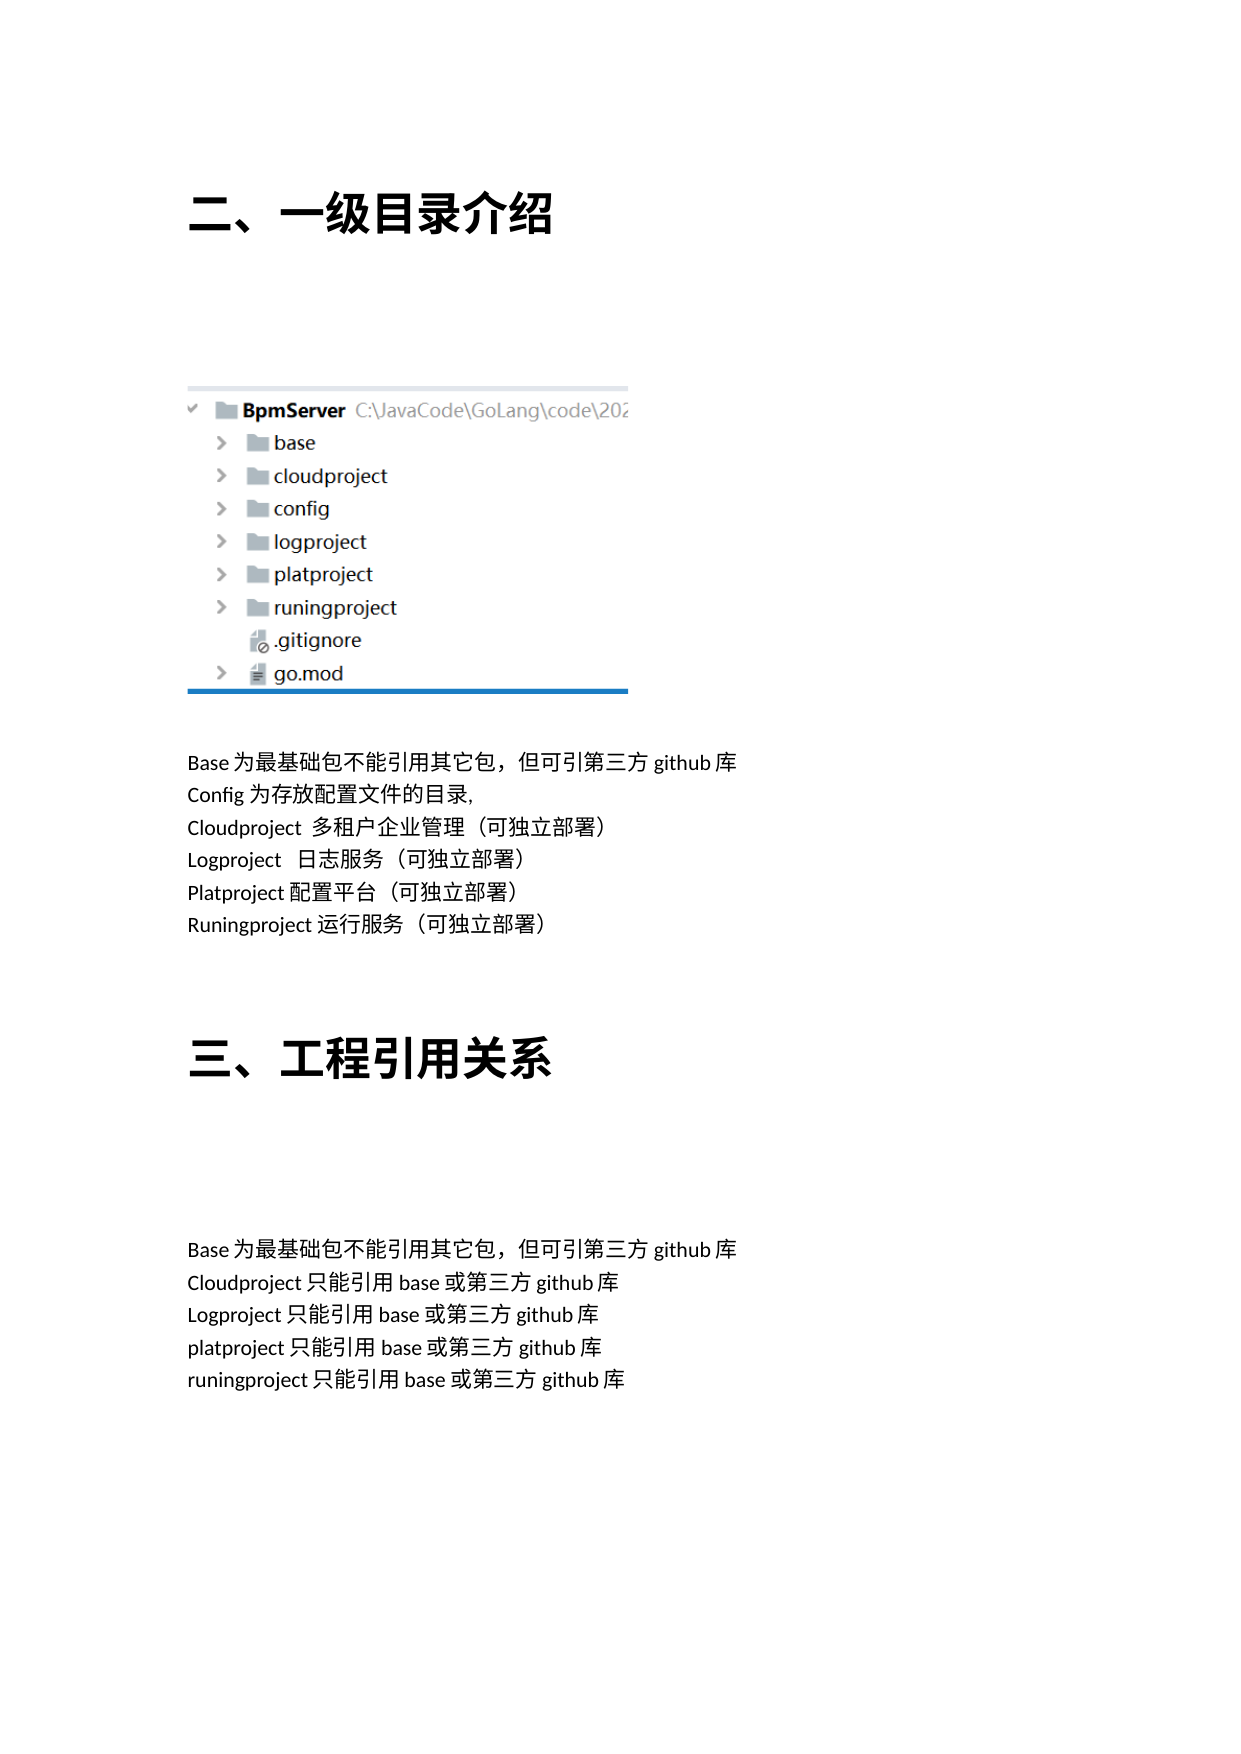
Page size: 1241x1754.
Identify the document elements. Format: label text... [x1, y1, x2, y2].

list Base为最基础包不能引用其它包，但可引第三方github库 [187, 744, 1053, 777]
list Cloudproject 只能引用base或第三方github库 [187, 1264, 1053, 1297]
list platproject只能引用base或第三方github库 [187, 1329, 1053, 1362]
list runingproject只能引用base或第三方github库 [187, 1362, 1053, 1394]
list Config 为存放配置文件的目录, [187, 777, 1053, 809]
subtitle 一级目录介绍 [187, 162, 1053, 259]
list Base为最基础包不能引用其它包，但可引第三方github库 [187, 1232, 1053, 1264]
picture [187, 386, 629, 694]
list Logproject 日志服务（可独立部署） [187, 842, 1053, 874]
list Cloudproject 多租户企业管理（可独立部署） [187, 809, 1053, 842]
list Platproject 配置平台（可独立部署） [187, 874, 1053, 907]
list Runingproject 运行服务（可独立部署） [187, 907, 1053, 939]
subtitle 工程引用关系 [187, 1007, 1053, 1104]
list Logproject 只能引用base或第三方github库 [187, 1297, 1053, 1329]
